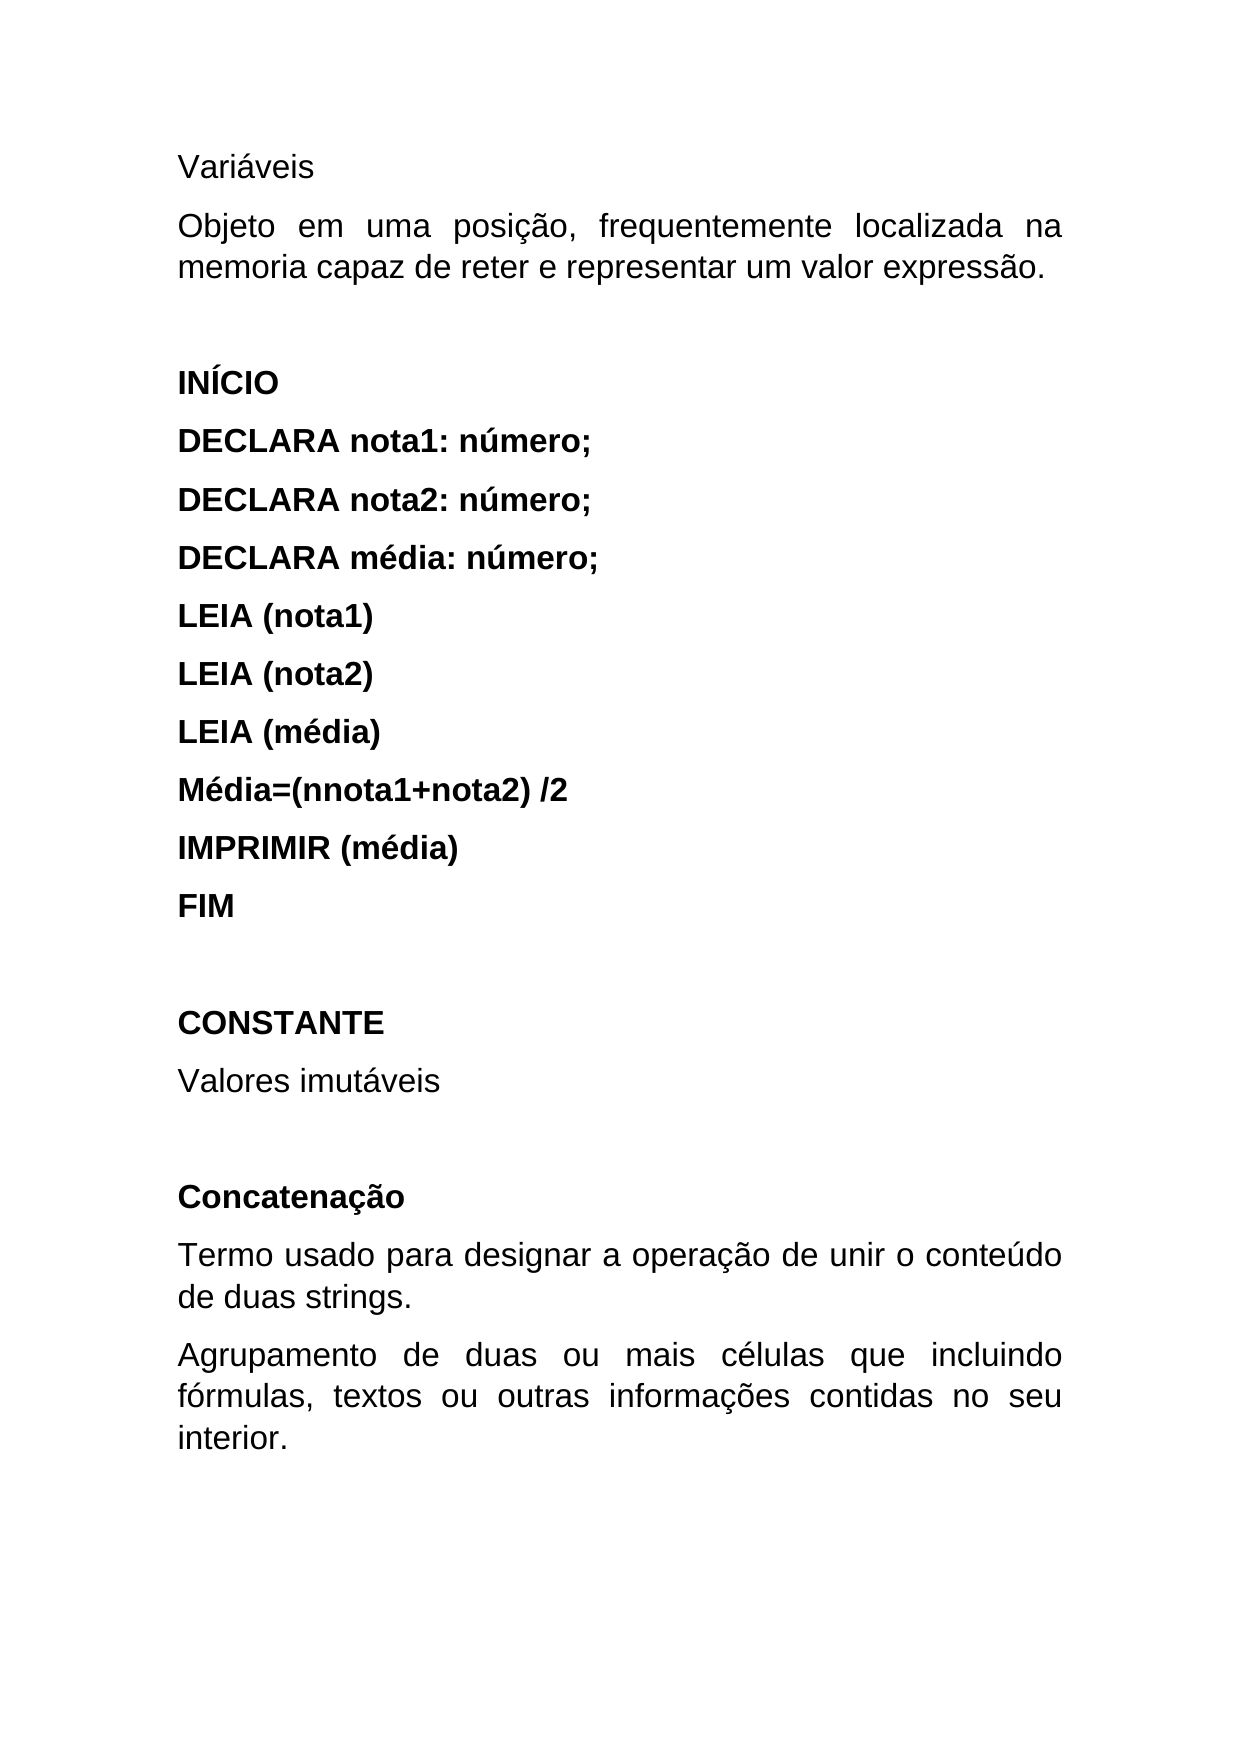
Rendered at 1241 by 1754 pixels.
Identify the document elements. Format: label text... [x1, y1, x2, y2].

text Variáveis [177, 148, 1063, 186]
text DECLARA nota2: número; [177, 480, 1063, 518]
text DECLARA média: número; [177, 538, 1063, 576]
text Média=(nnota1+nota2) /2 [177, 770, 1063, 809]
text INÍCIO [177, 363, 1063, 402]
text DECLARA nota1: número; [177, 422, 1063, 460]
text Termo usado para designar a operação de unir o conteúdo de duas strings. [177, 1235, 1063, 1315]
text CONSTANTE [177, 1003, 1063, 1041]
text LEIA (nota2) [177, 654, 1063, 692]
text Valores imutáveis [177, 1061, 1063, 1099]
text FIM [177, 887, 1063, 925]
text Objeto em uma posição, frequentemente localizada na memoria capaz de reter e representar um valor expressão. [177, 206, 1063, 286]
text Concatenação [177, 1177, 1063, 1216]
text LEIA (nota1) [177, 596, 1063, 634]
text Agrupamento de duas ou mais células que incluindo fórmulas, textos ou outras informações contidas no seu interior. [177, 1335, 1063, 1456]
text IMPRIMIR (média) [177, 828, 1063, 867]
text LEIA (média) [177, 712, 1063, 751]
